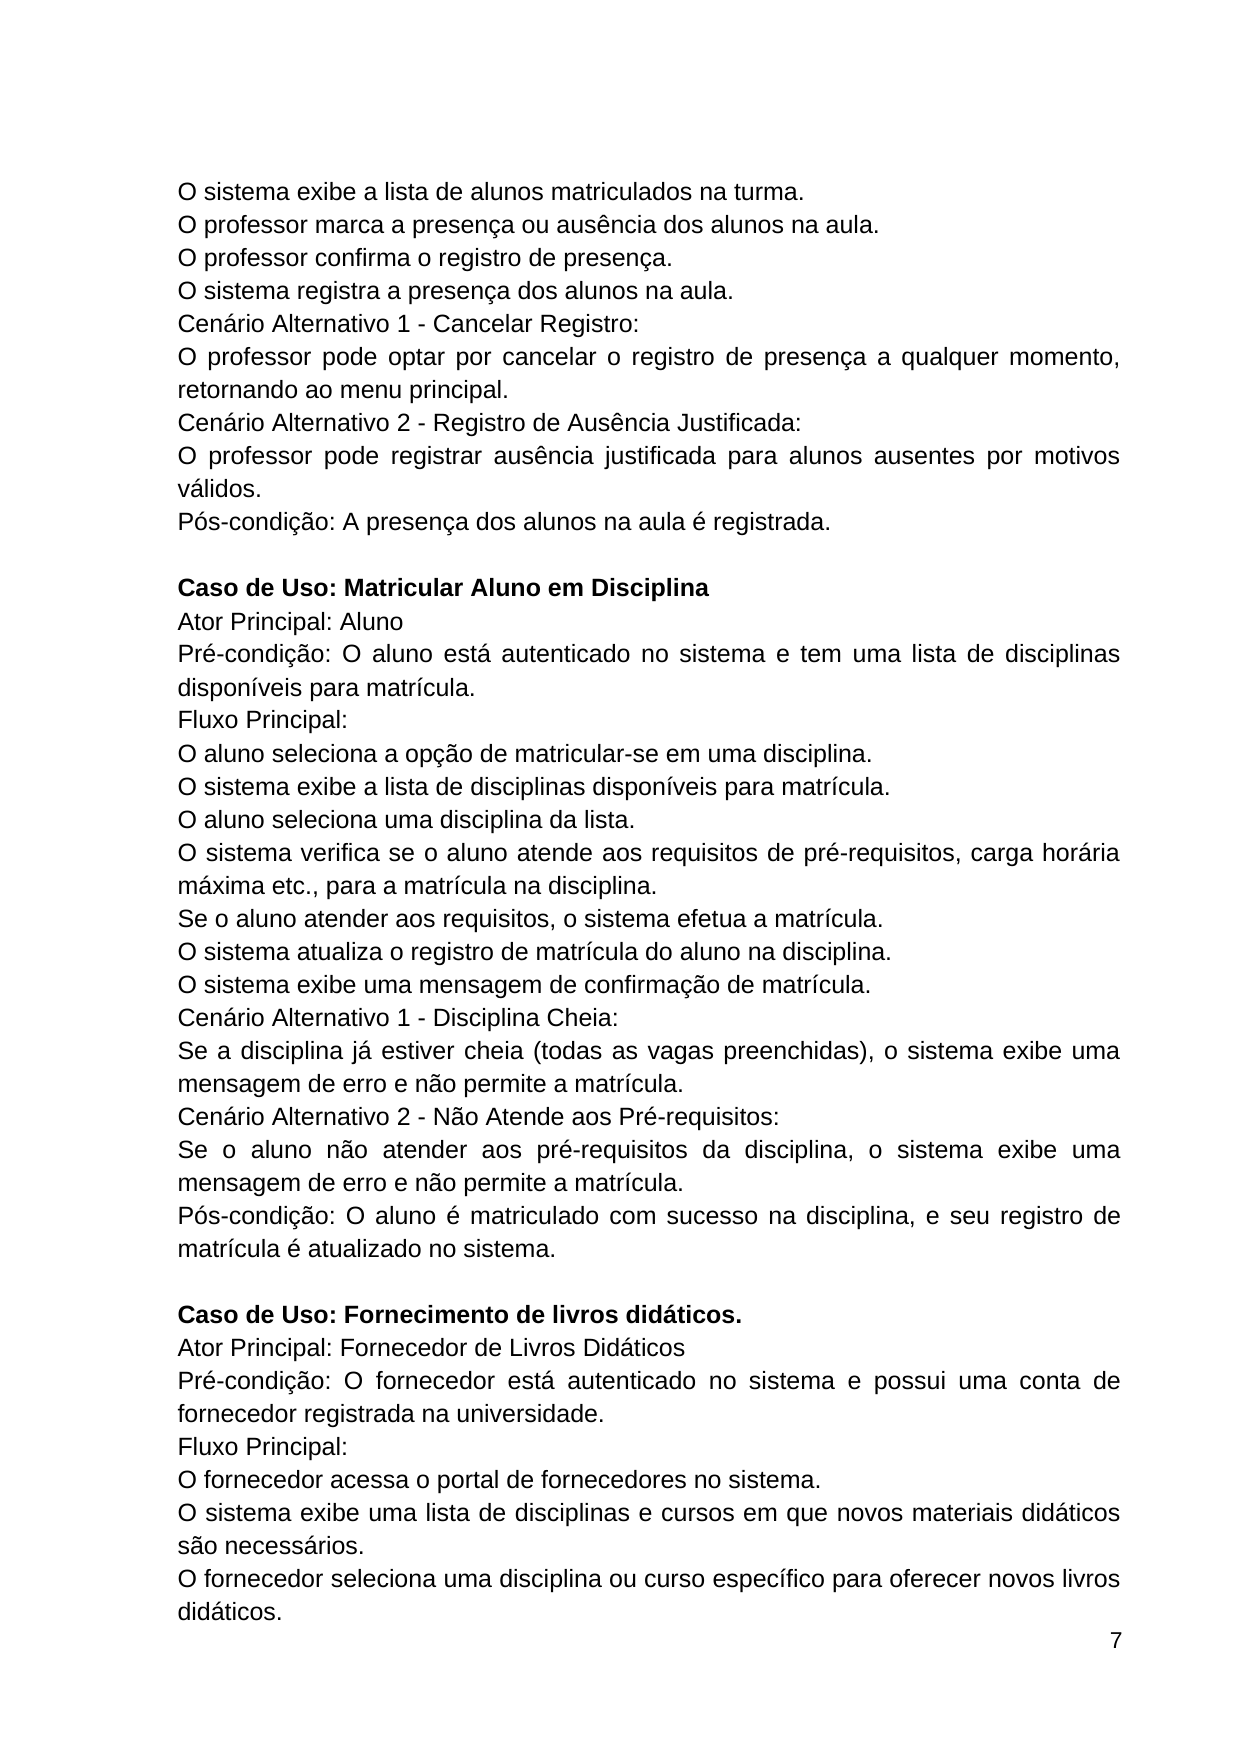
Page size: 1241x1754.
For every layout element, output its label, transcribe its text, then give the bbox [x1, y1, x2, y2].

text O aluno seleciona a opção de matricular-se em uma disciplina. [177, 738, 1122, 767]
text O sistema registra a presença dos alunos na aula. [177, 276, 1122, 305]
text O fornecedor seleciona uma disciplina ou curso específico para oferecer novos livros didáticos. [177, 1564, 1122, 1626]
text Cenário Alternativo 1 - Cancelar Registro: [177, 309, 1122, 338]
text O sistema exibe a lista de alunos matriculados na turma. [177, 177, 1122, 206]
text Se o aluno não atender aos pré-requisitos da disciplina, o sistema exibe uma mensagem de erro e não permite a matrícula. [177, 1135, 1122, 1197]
text O sistema exibe uma lista de disciplinas e cursos em que novos materiais didáticos são necessários. [177, 1498, 1122, 1560]
text Pós-condição: A presença dos alunos na aula é registrada. [177, 507, 1122, 536]
text Cenário Alternativo 2 - Registro de Ausência Justificada: [177, 408, 1122, 437]
text Ator Principal: Fornecedor de Livros Didáticos [177, 1333, 1122, 1362]
text Caso de Uso: Matricular Aluno em Disciplina [177, 573, 1122, 602]
text O professor confirma o registro de presença. [177, 243, 1122, 272]
text Cenário Alternativo 1 - Disciplina Cheia: [177, 1003, 1122, 1031]
text O professor marca a presença ou ausência dos alunos na aula. [177, 210, 1122, 239]
text Pré-condição: O fornecedor está autenticado no sistema e possui uma conta de fornecedor registrada na universidade. [177, 1366, 1122, 1428]
text Se o aluno atender aos requisitos, o sistema efetua a matrícula. [177, 904, 1122, 932]
text Se a disciplina já estiver cheia (todas as vagas preenchidas), o sistema exibe uma mensagem de erro e não permite a matrícula. [177, 1036, 1122, 1097]
text Pré-condição: O aluno está autenticado no sistema e tem uma lista de disciplinas disponíveis para matrícula. [177, 639, 1122, 701]
text O aluno seleciona uma disciplina da lista. [177, 804, 1122, 833]
text O sistema exibe uma mensagem de confirmação de matrícula. [177, 970, 1122, 998]
text O professor pode optar por cancelar o registro de presença a qualquer momento, retornando ao menu principal. [177, 342, 1122, 404]
text Caso de Uso: Fornecimento de livros didáticos. [177, 1300, 1122, 1329]
text Fluxo Principal: [177, 706, 1122, 734]
text O sistema exibe a lista de disciplinas disponíveis para matrícula. [177, 772, 1122, 800]
text Cenário Alternativo 2 - Não Atende aos Pré-requisitos: [177, 1102, 1122, 1131]
text O sistema atualiza o registro de matrícula do aluno na disciplina. [177, 937, 1122, 965]
text Ator Principal: Aluno [177, 606, 1122, 635]
text O sistema verifica se o aluno atende aos requisitos de pré-requisitos, carga horária máxima etc., para a matrícula na disciplina. [177, 838, 1122, 899]
text O fornecedor acessa o portal de fornecedores no sistema. [177, 1465, 1122, 1494]
text Fluxo Principal: [177, 1432, 1122, 1461]
text Pós-condição: O aluno é matriculado com sucesso na disciplina, e seu registro de matrícula é atualizado no sistema. [177, 1201, 1122, 1263]
text O professor pode registrar ausência justificada para alunos ausentes por motivos válidos. [177, 441, 1122, 503]
